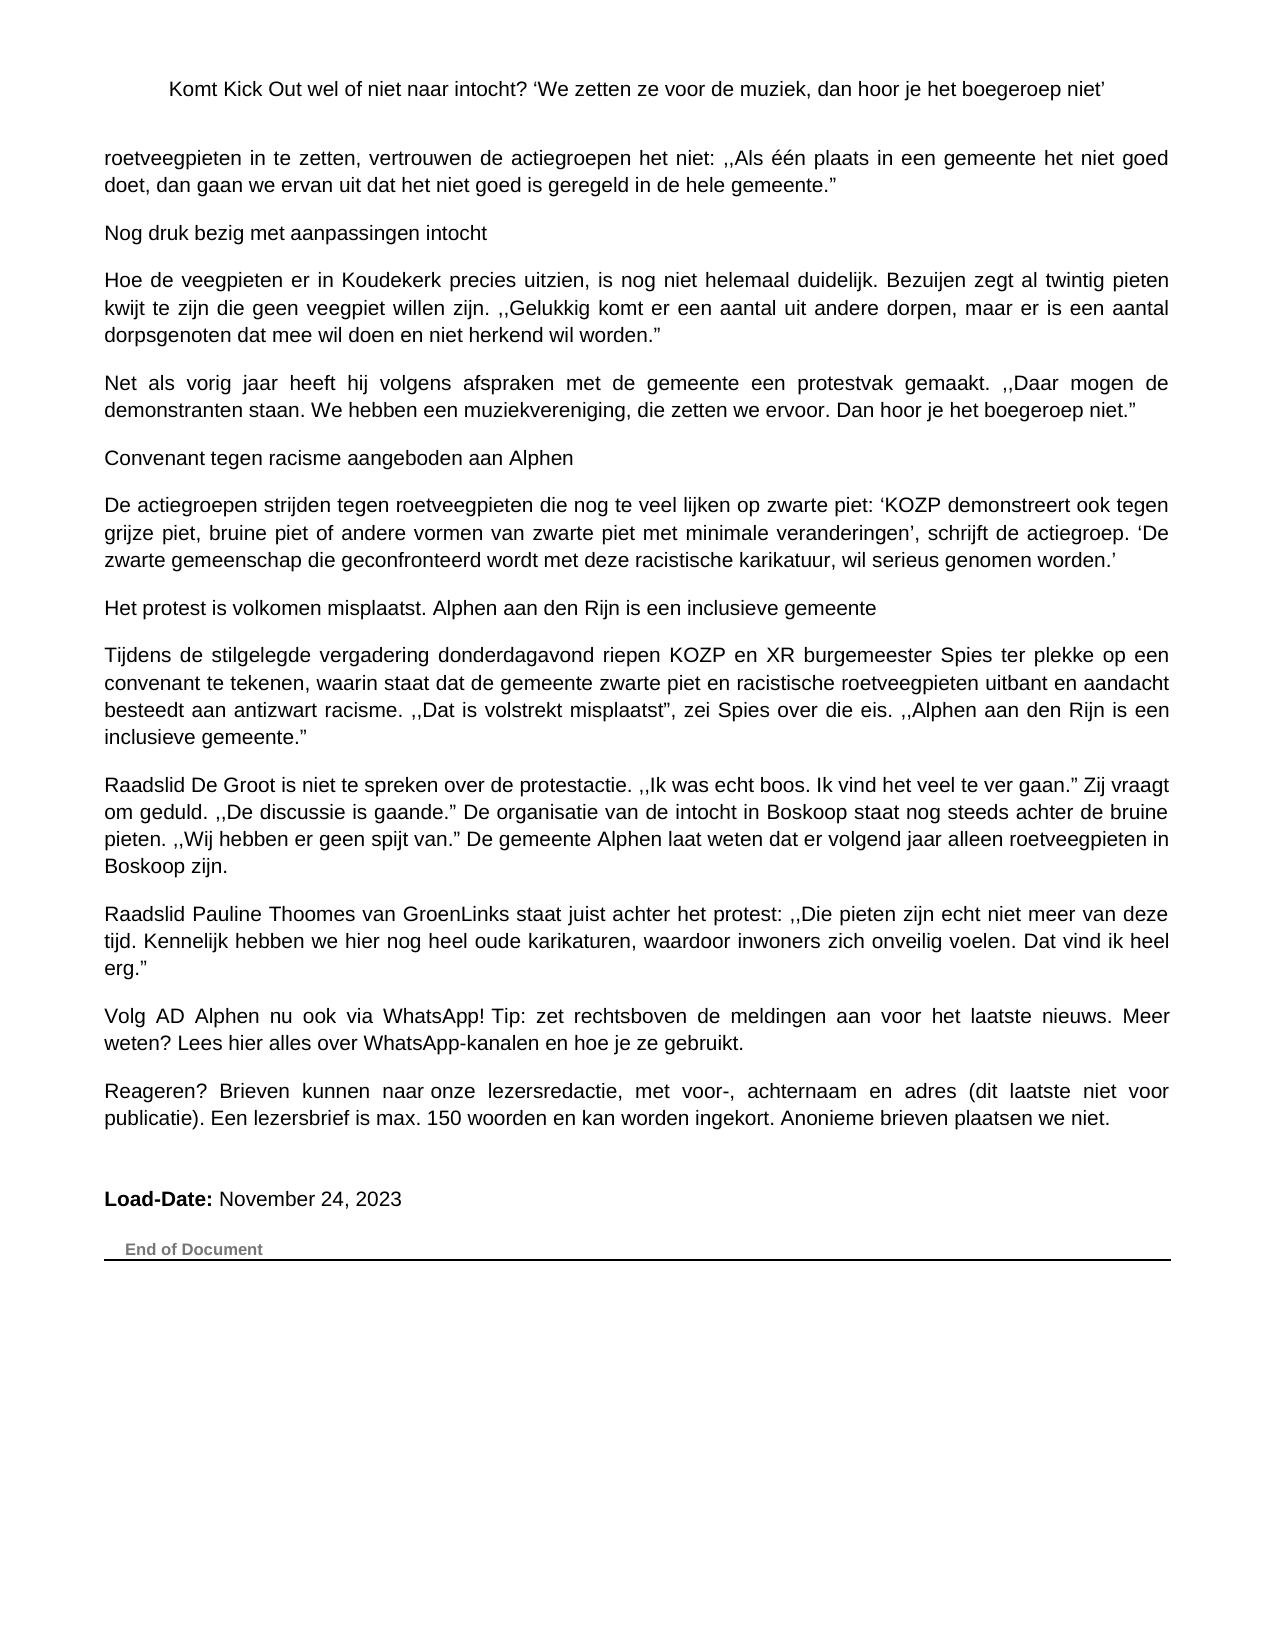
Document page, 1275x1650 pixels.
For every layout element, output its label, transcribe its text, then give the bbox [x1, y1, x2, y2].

text Nog druk bezig met aanpassingen intocht [104, 217, 1171, 244]
text Hoe de veegpieten er in Koudekerk precies uitzien, is nog niet helemaal duidelijk. Bezuijen zegt al twintig pieten kwijt te zijn die geen veegpiet willen zijn. ,,Gelukkig komt er een aantal uit andere dorpen, maar er is een aantal dorpsgenoten dat mee wil doen en niet herkend wil worden.” [104, 265, 1171, 346]
text Reageren? Brieven kunnen naar onze lezersredactie, met voor-, achternaam en adres (dit laatste niet voor publicatie). Een lezersbrief is max. 150 woorden en kan worden ingekort. Anonieme brieven plaatsen we niet. [104, 1076, 1171, 1130]
text Tijdens de stilgelegde vergadering donderdagavond riepen KOZP en XR burgemeester Spies ter plekke op een convenant te tekenen, waarin staat dat de gemeente zwarte piet en racistische roetveegpieten uitbant en aandacht besteedt aan antizwart racisme. ,,Dat is volstrekt misplaatst”, zei Spies over die eis. ,,Alphen aan den Rijn is een inclusieve gemeente.” [104, 640, 1171, 748]
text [104, 142, 1171, 196]
text Raadslid De Groot is niet te spreken over de protestactie. ,,Ik was echt boos. Ik vind het veel te ver gaan.” Zij vraagt om geduld. ,,De discussie is gaande.” De organisatie van de intocht in Boskoop staat nog steeds achter de bruine pieten. ,,Wij hebben er geen spijt van.” De gemeente Alphen laat weten dat er volgend jaar alleen roetveegpieten in Boskoop zijn. [104, 769, 1171, 878]
text Net als vorig jaar heeft hij volgens afspraken met de gemeente een protestvak gemaakt. ,,Daar mogen de demonstranten staan. We hebben een muziekvereniging, die zetten we ervoor. Dan hoor je het boegeroep niet.” [104, 367, 1171, 421]
text Raadslid Pauline Thoomes van GroenLinks staat juist achter het protest: ,,Die pieten zijn echt niet meer van deze tijd. Kennelijk hebben we hier nog heel oude karikaturen, waardoor inwoners zich onveilig voelen. Dat vind ik heel erg.” [104, 898, 1171, 980]
text Het protest is volkomen misplaatst. Alphen aan den Rijn is een inclusieve gemeente [104, 592, 1171, 619]
text Volg AD Alphen nu ook via WhatsApp! Tip: zet rechtsboven de meldingen aan voor het laatste nieuws. Meer weten? Lees hier alles over WhatsApp-kanalen en hoe je ze gebruikt. [104, 1001, 1171, 1055]
text End of Document [125, 1239, 1171, 1258]
text Load-Date: November 24, 2023 [104, 1155, 1171, 1211]
text Convenant tegen racisme aangeboden aan Alphen [104, 442, 1171, 469]
text De actiegroepen strijden tegen roetveegpieten die nog te veel lijken op zwarte piet: ‘KOZP demonstreert ook tegen grijze piet, bruine piet of andere vormen van zwarte piet met minimale veranderingen’, schrijft de actiegroep. ‘De zwarte gemeenschap die geconfronteerd wordt met deze racistische karikatuur, wil serieus genomen worden.’ [104, 490, 1171, 571]
